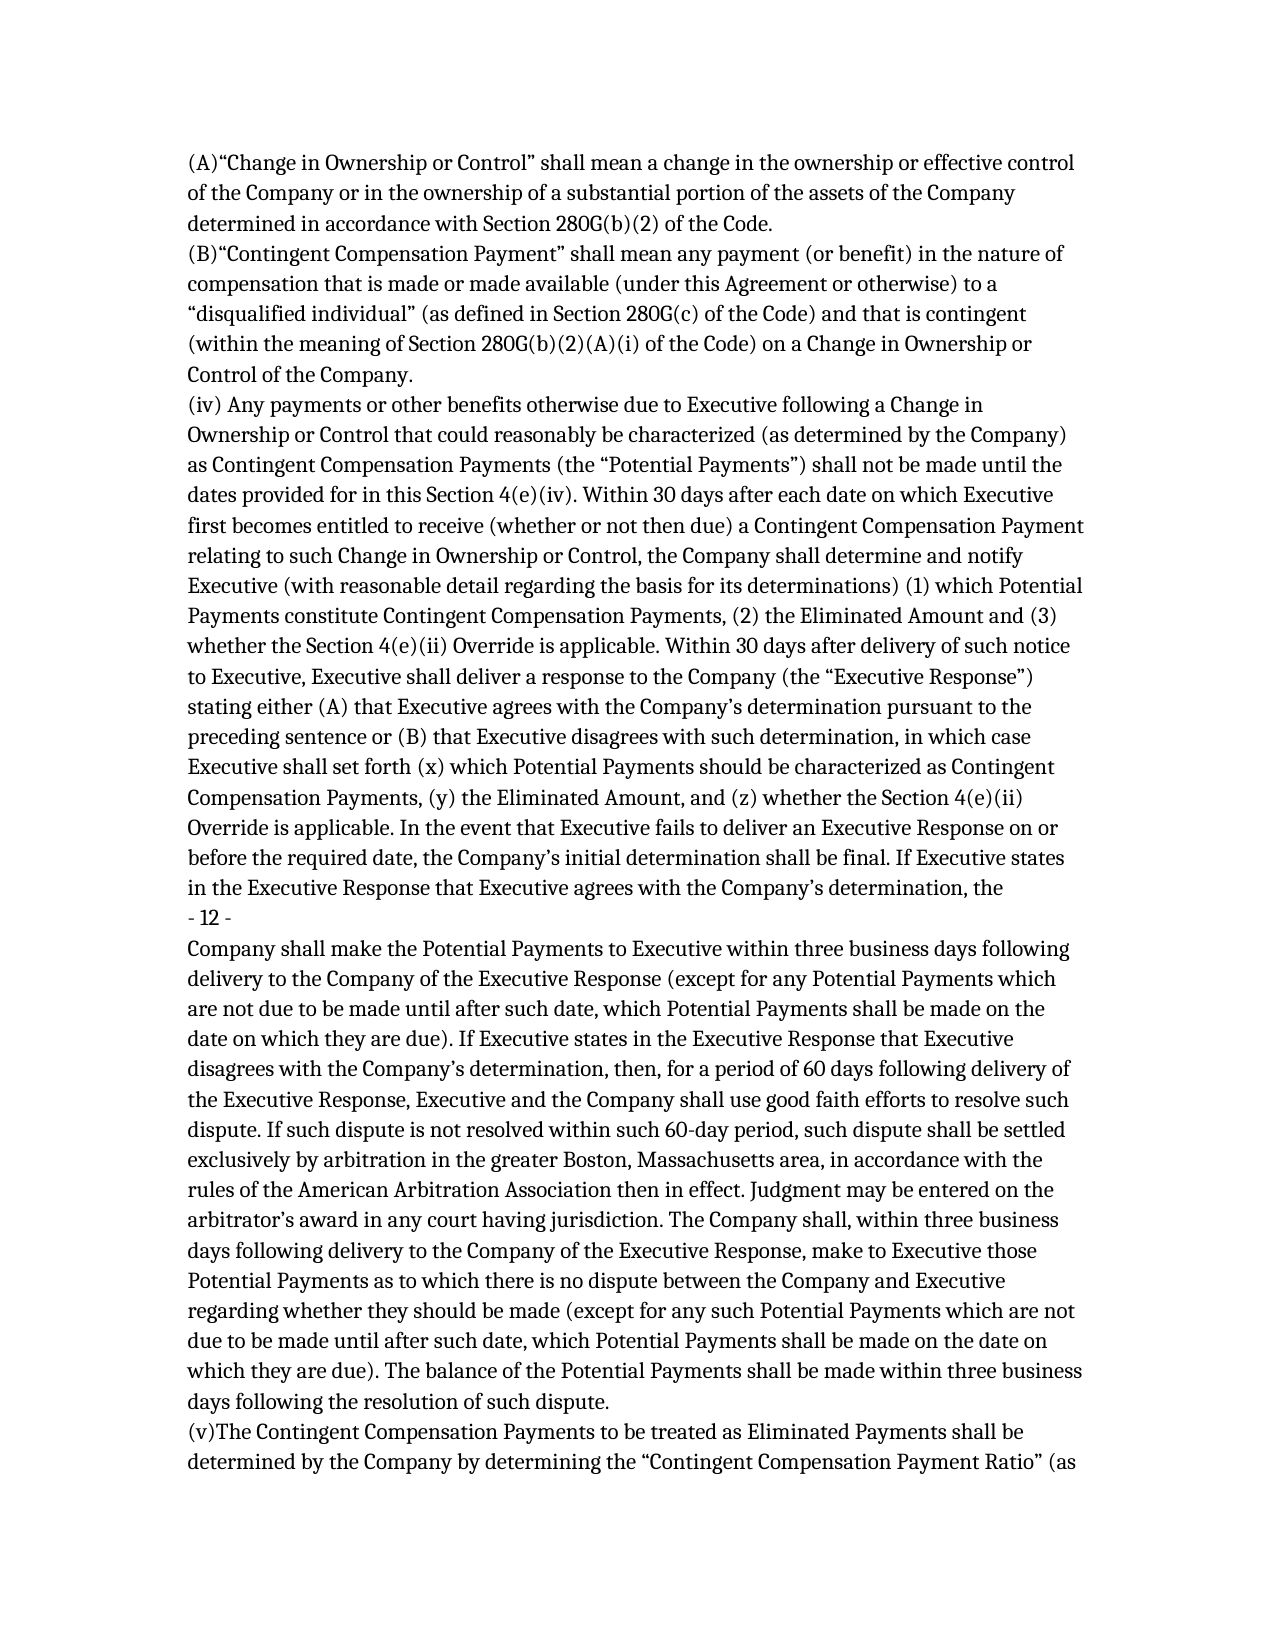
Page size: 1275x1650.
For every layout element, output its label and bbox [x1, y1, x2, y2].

text [187, 150, 1087, 1475]
